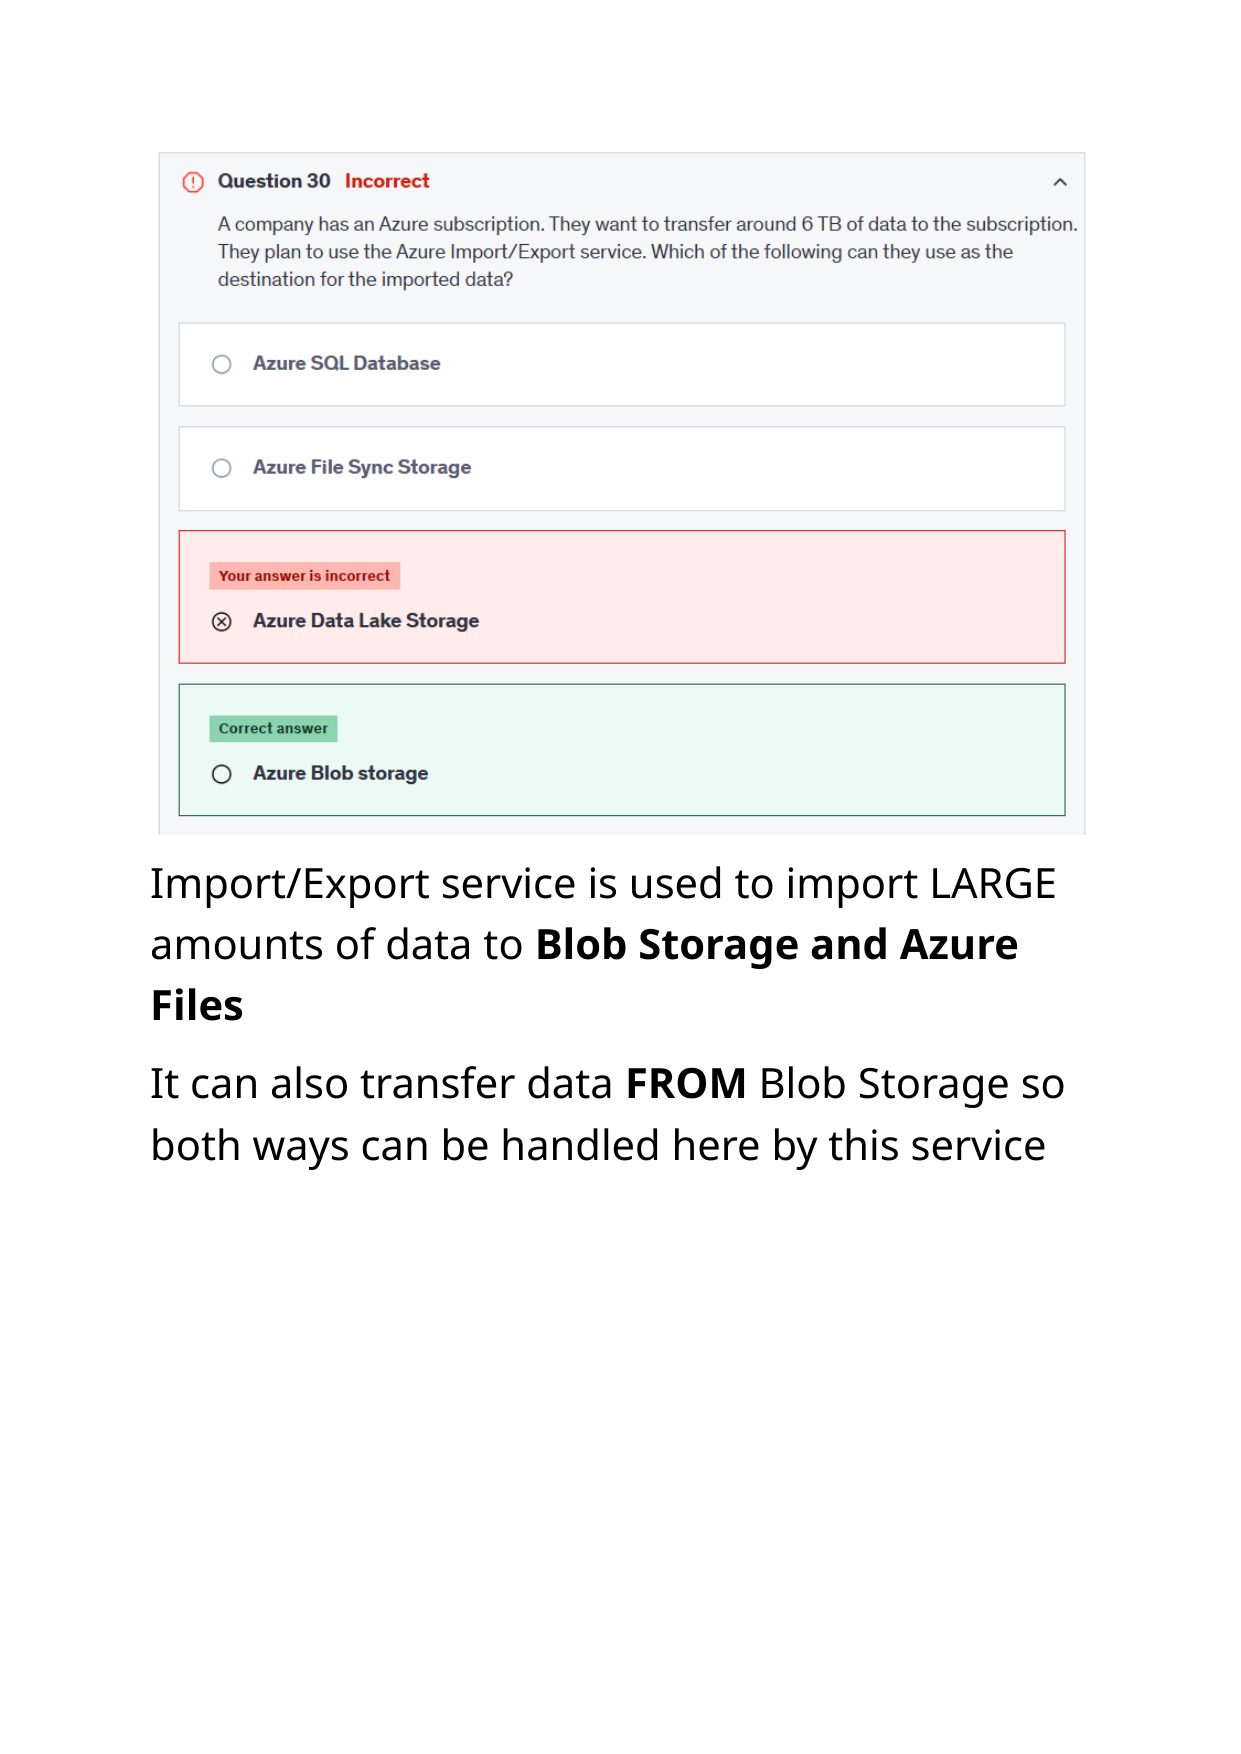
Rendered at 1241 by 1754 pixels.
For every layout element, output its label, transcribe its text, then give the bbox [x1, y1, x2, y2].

text Import/Export service is used to import LARGE amounts of data to Blob Storage and Azure Files [150, 854, 1090, 1033]
picture [150, 150, 1091, 835]
text It can also transfer data FROM Blob Storage so both ways can be handled here by this service [150, 1054, 1090, 1172]
